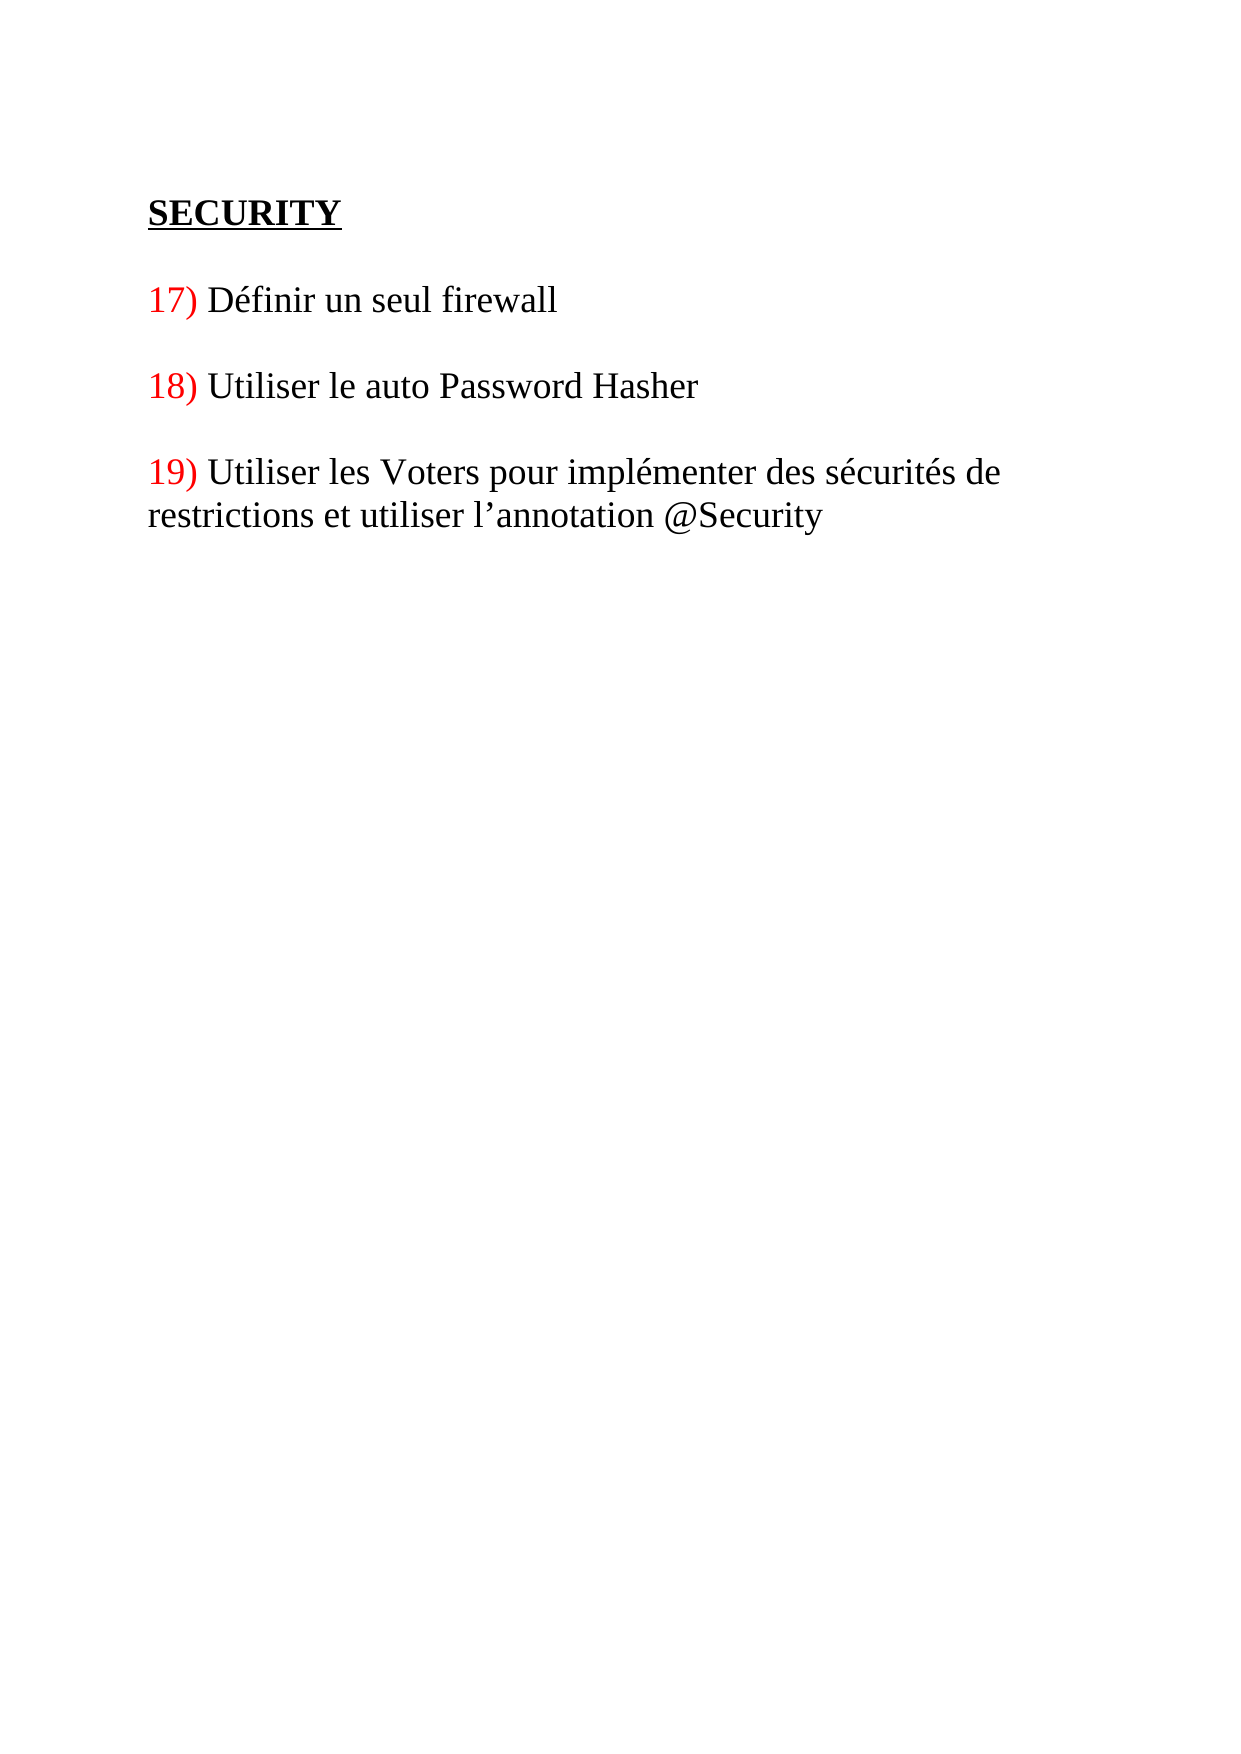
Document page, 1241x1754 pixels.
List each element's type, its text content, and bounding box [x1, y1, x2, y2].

text SECURITY [148, 191, 1093, 234]
text 19) Utiliser les Voters pour implémenter des sécurités de restrictions et utiliser l’annotation @Security [148, 449, 1093, 536]
text 18) Utiliser le auto Password Hasher [148, 363, 1093, 406]
text 17) Définir un seul firewall [148, 277, 1093, 320]
